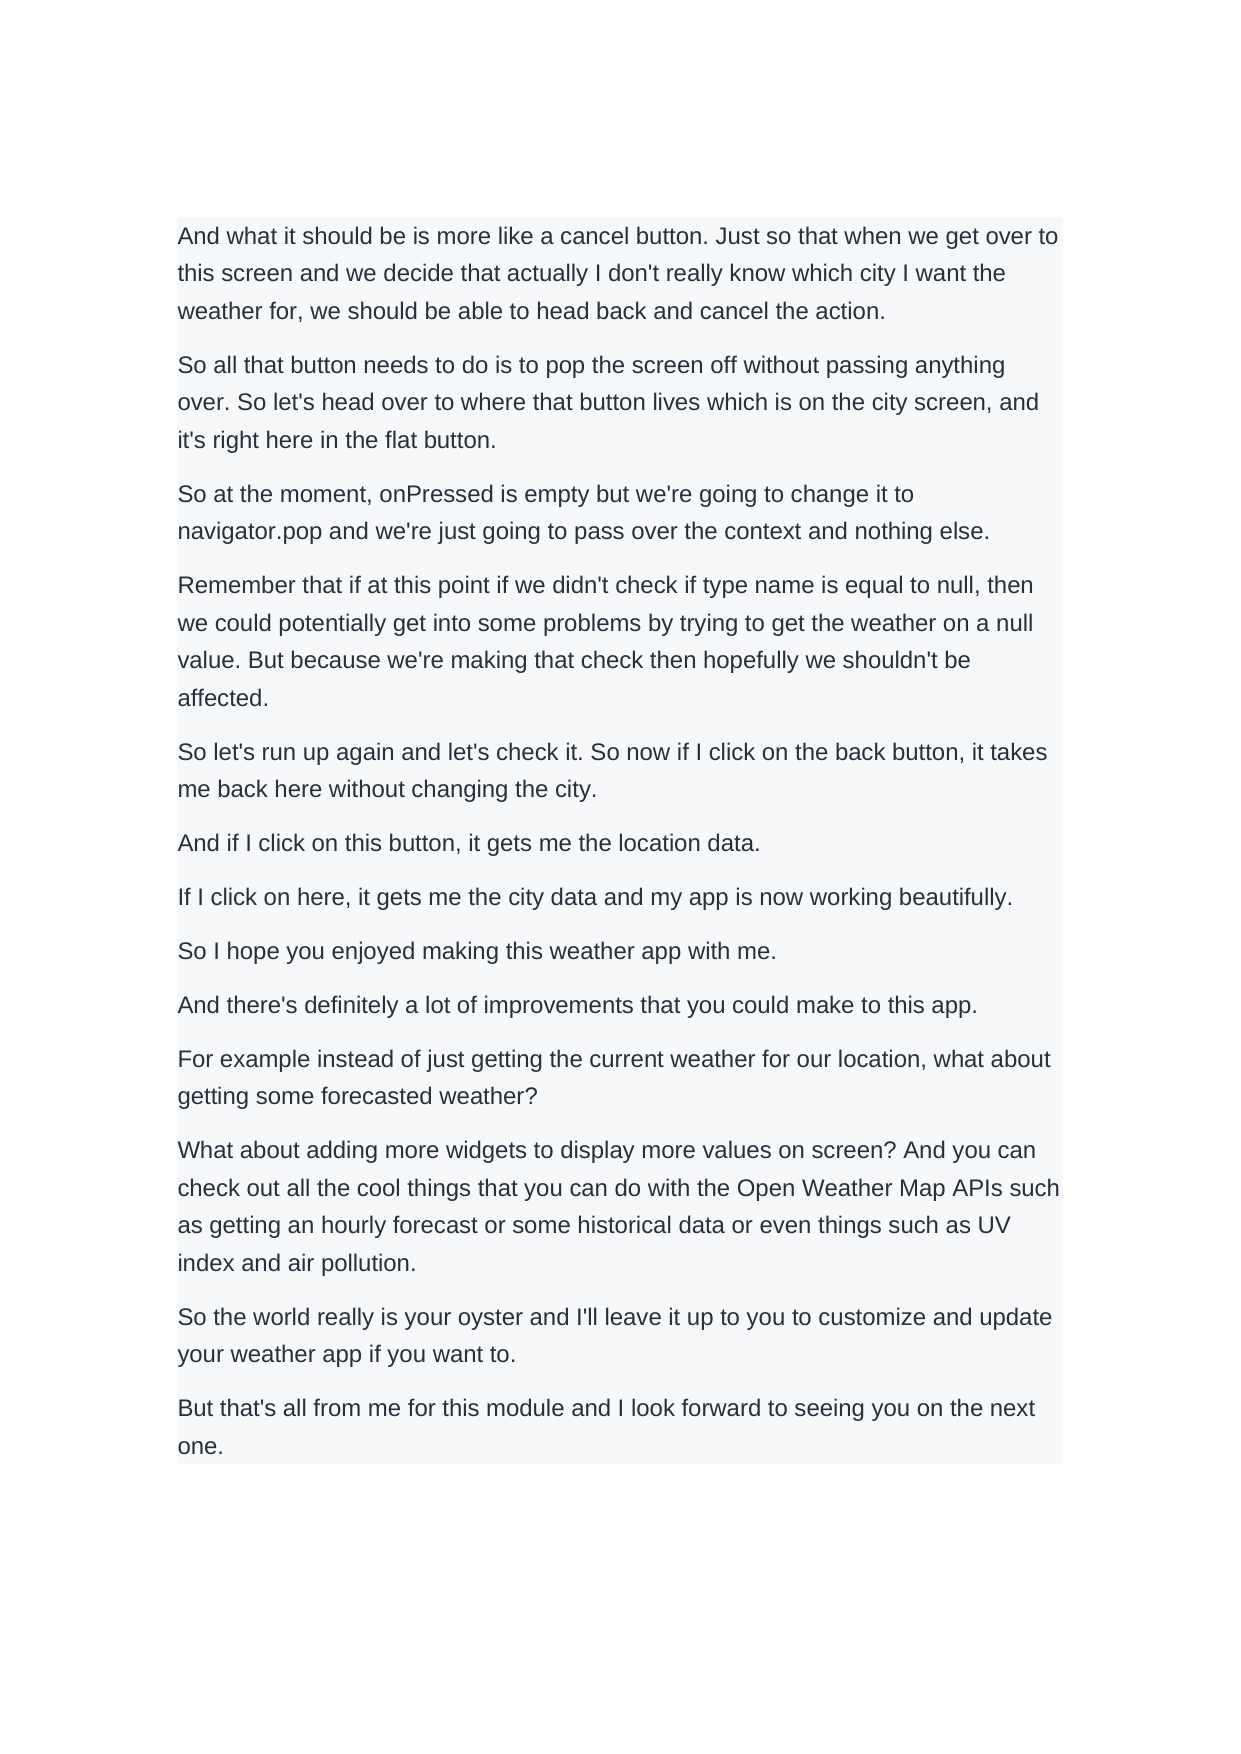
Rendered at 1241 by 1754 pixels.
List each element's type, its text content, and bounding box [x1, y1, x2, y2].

text But that's all from me for this module and I look forward to seeing you on the next one. [177, 1389, 1063, 1464]
text And there's definitely a lot of improvements that you could make to this app. [177, 986, 1063, 1023]
text So let's run up again and let's check it. So now if I click on the back button, it takes me back here without changing the city. [177, 733, 1063, 808]
text Remember that if at this point if we didn't check if type name is equal to null, then we could potentially get into some problems by trying to get the weather on a null value. But because we're making that check then hopefully we shouldn't be affected. [177, 566, 1063, 716]
text And what it should be is more like a cancel button. Just so that when we get over to this screen and we decide that actually I don't really know which city I want the weather for, we should be able to head back and cancel the action. [177, 217, 1063, 329]
text So I hope you enjoyed making this weather app with me. [177, 932, 1063, 969]
text What about adding more widgets to display more values on screen? And you can check out all the cool things that you can do with the Open Weather Map APIs such as getting an hourly forecast or some historical data or even things such as UV index and air pollution. [177, 1131, 1063, 1281]
text And if I click on this button, it gets me the location data. [177, 824, 1063, 862]
text So all that button needs to do is to pop the screen off without passing anything over. So let's head over to where that button lives which is on the city screen, and it's right here in the flat button. [177, 346, 1063, 458]
text If I click on here, it gets me the city data and my app is now working beautifully. [177, 878, 1063, 916]
text So the world really is your oyster and I'll leave it up to you to customize and update your weather app if you want to. [177, 1298, 1063, 1373]
text For example instead of just getting the current weather for our location, what about getting some forecasted weather? [177, 1040, 1063, 1115]
text So at the moment, onPressed is empty but we're going to change it to navigator.pop and we're just going to pass over the context and nothing else. [177, 475, 1063, 550]
